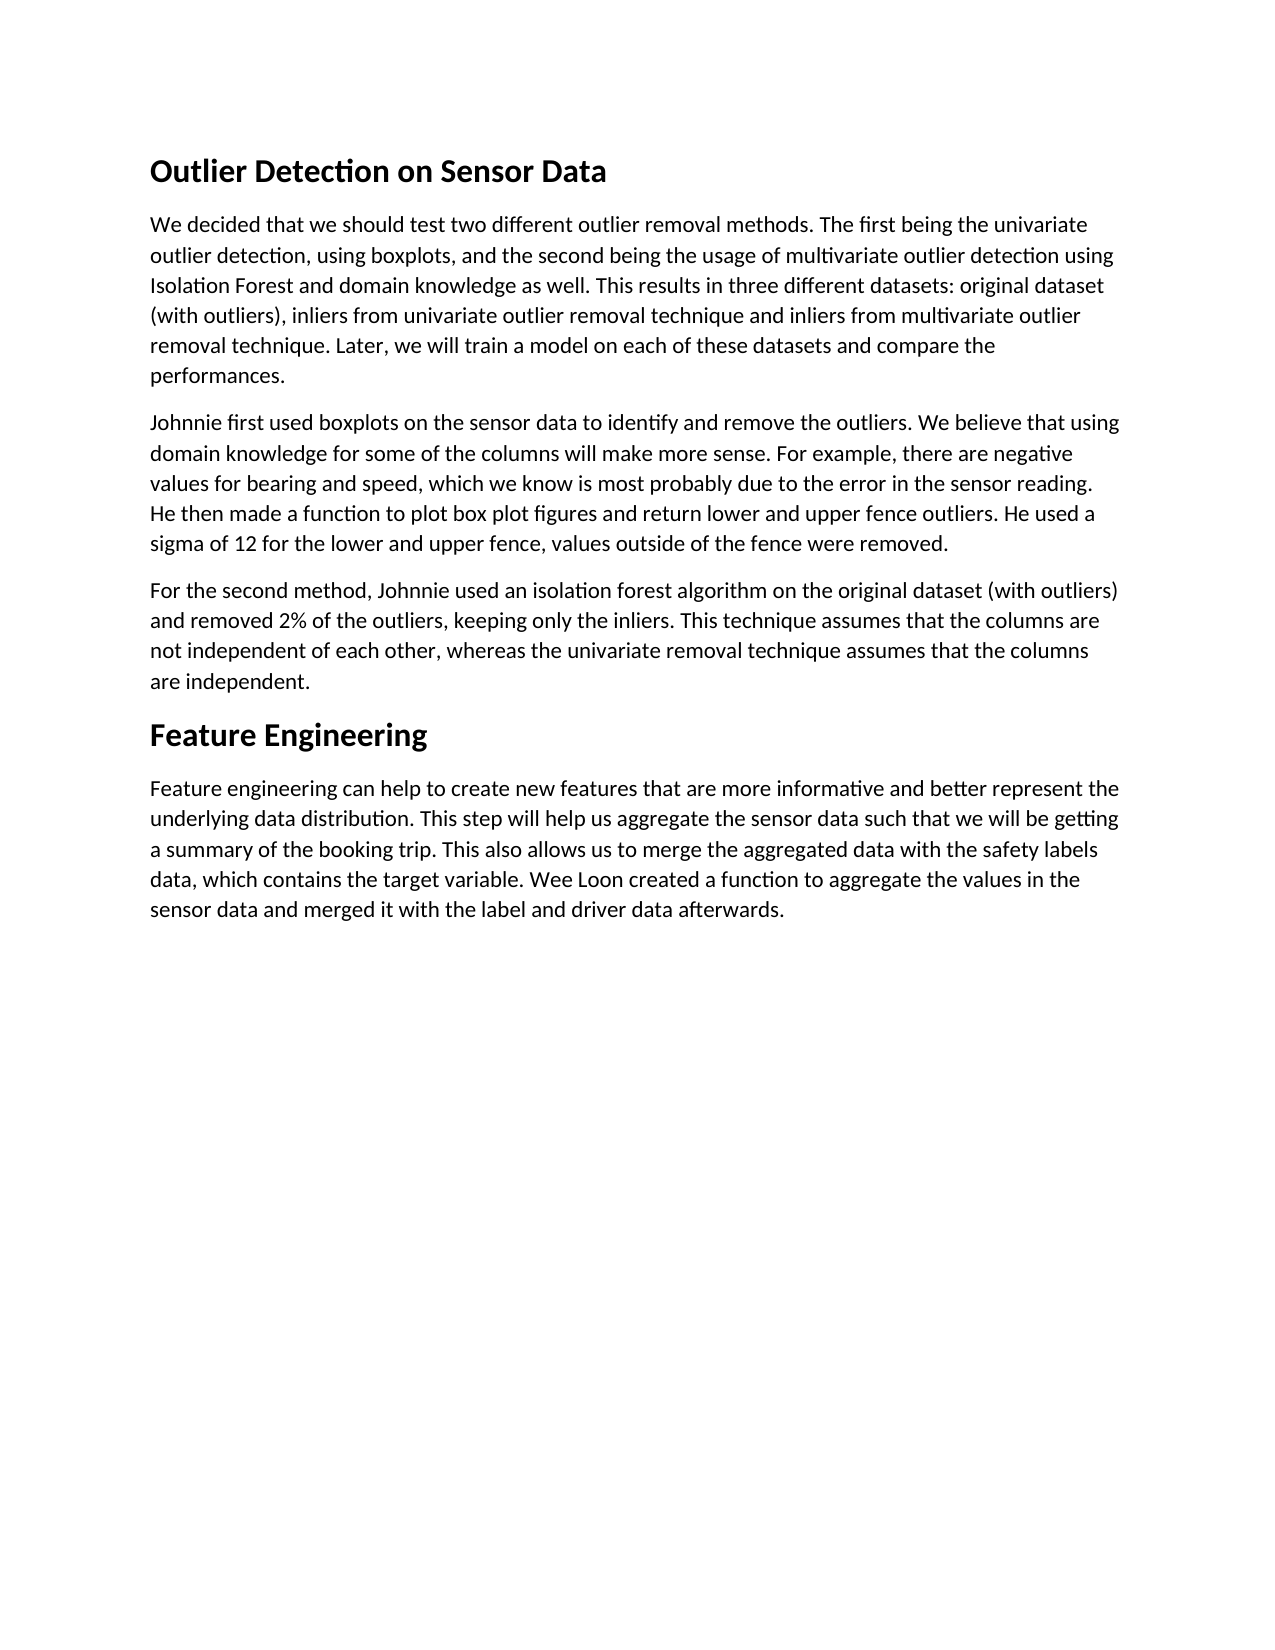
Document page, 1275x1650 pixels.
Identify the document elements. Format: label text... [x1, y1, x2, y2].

text We decided that we should test two different outlier removal methods. The first being the univariate outlier detection, using boxplots, and the second being the usage of multivariate outlier detection using Isolation Forest and domain knowledge as well. This results in three different datasets: original dataset (with outliers), inliers from univariate outlier removal technique and inliers from multivariate outlier removal technique. Later, we will train a model on each of these datasets and compare the performances. [150, 211, 1125, 390]
text For the second method, Johnnie used an isolation forest algorithm on the original dataset (with outliers) and removed 2% of the outliers, keeping only the inliers. This technique assumes that the columns are not independent of each other, whereas the univariate removal technique assumes that the columns are independent. [150, 576, 1125, 695]
text Outlier Detection on Sensor Data [150, 150, 1125, 191]
text Feature engineering can help to create new features that are more informative and better represent the underlying data distribution. This step will help us aggregate the sensor data such that we will be getting a summary of the booking trip. This also allows us to merge the aggregated data with the safety labels data, which contains the target variable. Wee Loon created a function to aggregate the values in the sensor data and merged it with the label and driver data afterwards. [150, 774, 1125, 923]
text Feature Engineering [150, 714, 1125, 754]
text Johnnie first used boxplots on the sensor data to identify and remove the outliers. We believe that using domain knowledge for some of the columns will make more sense. For example, there are negative values for bearing and speed, which we know is most probably due to the error in the sensor reading. He then made a function to plot box plot figures and return lower and upper fence outliers. He used a sigma of 12 for the lower and upper fence, values outside of the fence were removed. [150, 408, 1125, 557]
